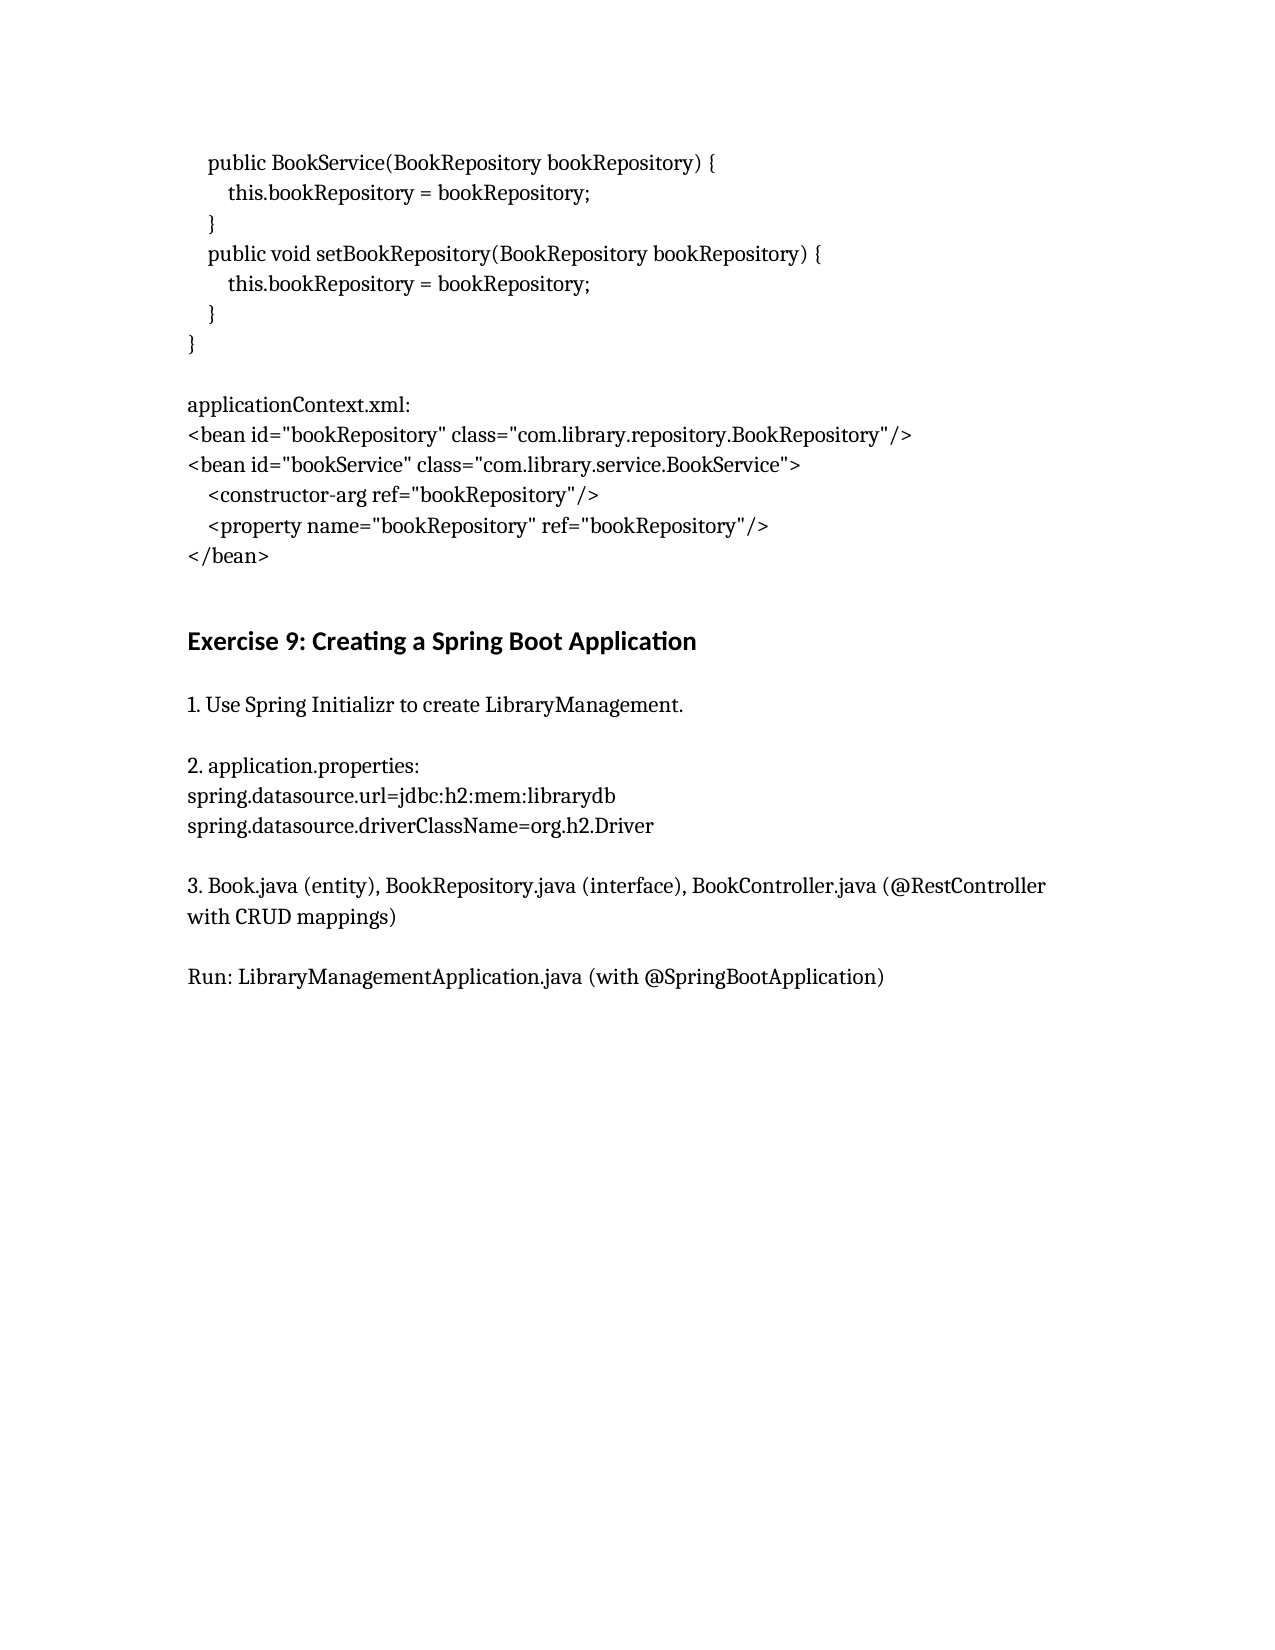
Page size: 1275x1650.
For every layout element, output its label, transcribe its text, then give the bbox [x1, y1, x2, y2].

subtitle Exercise 9: Creating a Spring Boot Application [187, 624, 1087, 657]
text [187, 150, 1087, 599]
text 1. Use Spring Initializr to create LibraryManagement. 2. application.properties: spring.datasource.url=jdbc:h2:mem:librarydb spring.datasource.driverClassName=org.h2.Driver 3. Book.java (entity), BookRepository.java (interface), BookController.java (@RestController with CRUD mappings) Run: LibraryManagementApplication.java (with @SpringBootApplication) [187, 662, 1087, 1021]
